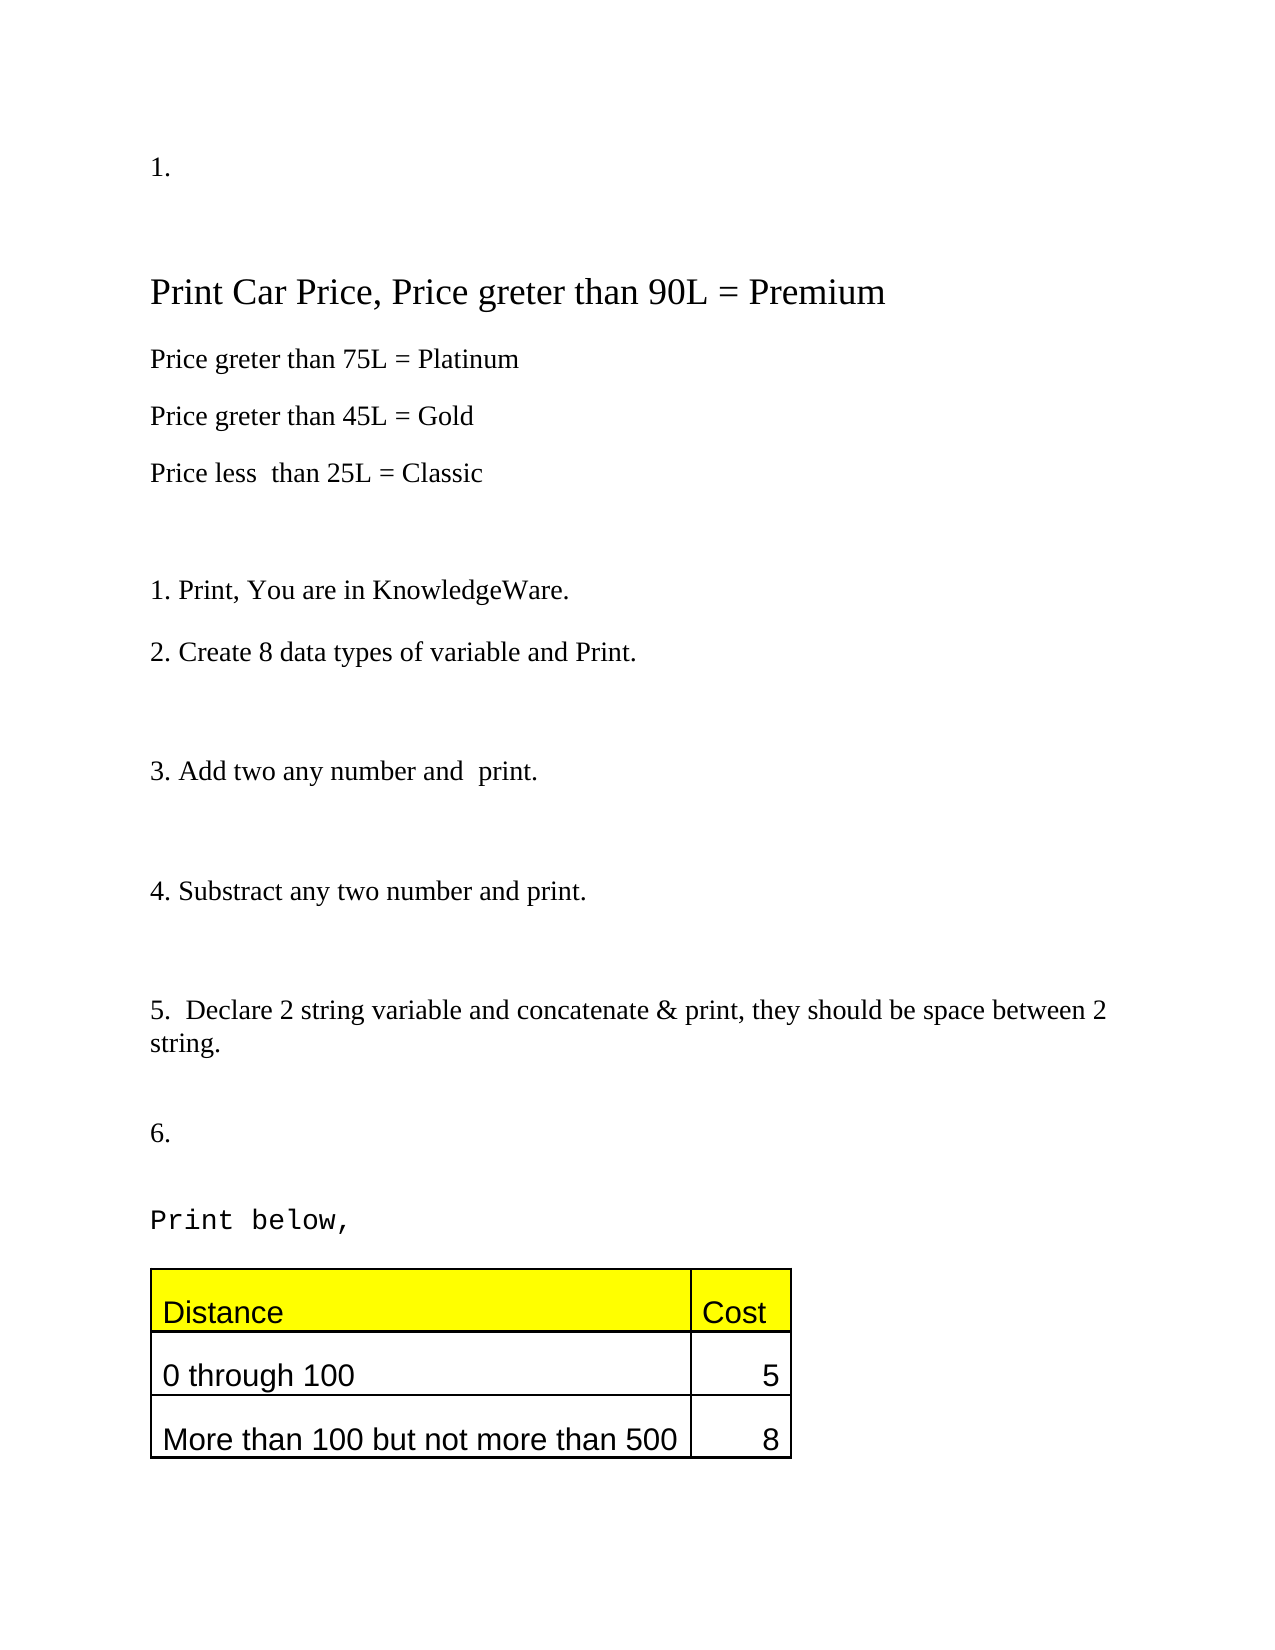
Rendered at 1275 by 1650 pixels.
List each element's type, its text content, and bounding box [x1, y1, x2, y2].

text 1. [150, 150, 1125, 182]
table_cell 8 [692, 1396, 790, 1456]
table_cell 0 through 100 [152, 1333, 690, 1393]
text 5. Declare 2 string variable and concatenate & print, they should be space between 2 string. [150, 993, 1125, 1058]
text 6. [150, 1116, 1125, 1148]
text 2. Create 8 data types of variable and Print. [150, 635, 1125, 667]
text Print Car Price, Price greter than 90L = Premium [150, 269, 1125, 313]
text 3. Add two any number and print. [150, 754, 1125, 787]
table_cell More than 100 but not more than 500 [152, 1396, 690, 1456]
text Price greter than 75L = Platinum [150, 342, 1125, 374]
text 4. Substract any two number and print. [150, 874, 1125, 906]
text Print below, [150, 1206, 1125, 1238]
text Price greter than 45L = Gold [150, 399, 1125, 432]
table_cell 5 [692, 1333, 790, 1393]
text Price less than 25L = Classic [150, 457, 1125, 489]
table_header Cost [692, 1270, 790, 1330]
table_header Distance [152, 1270, 690, 1330]
text 1. Print, You are in KnowledgeWare. [150, 573, 1125, 606]
